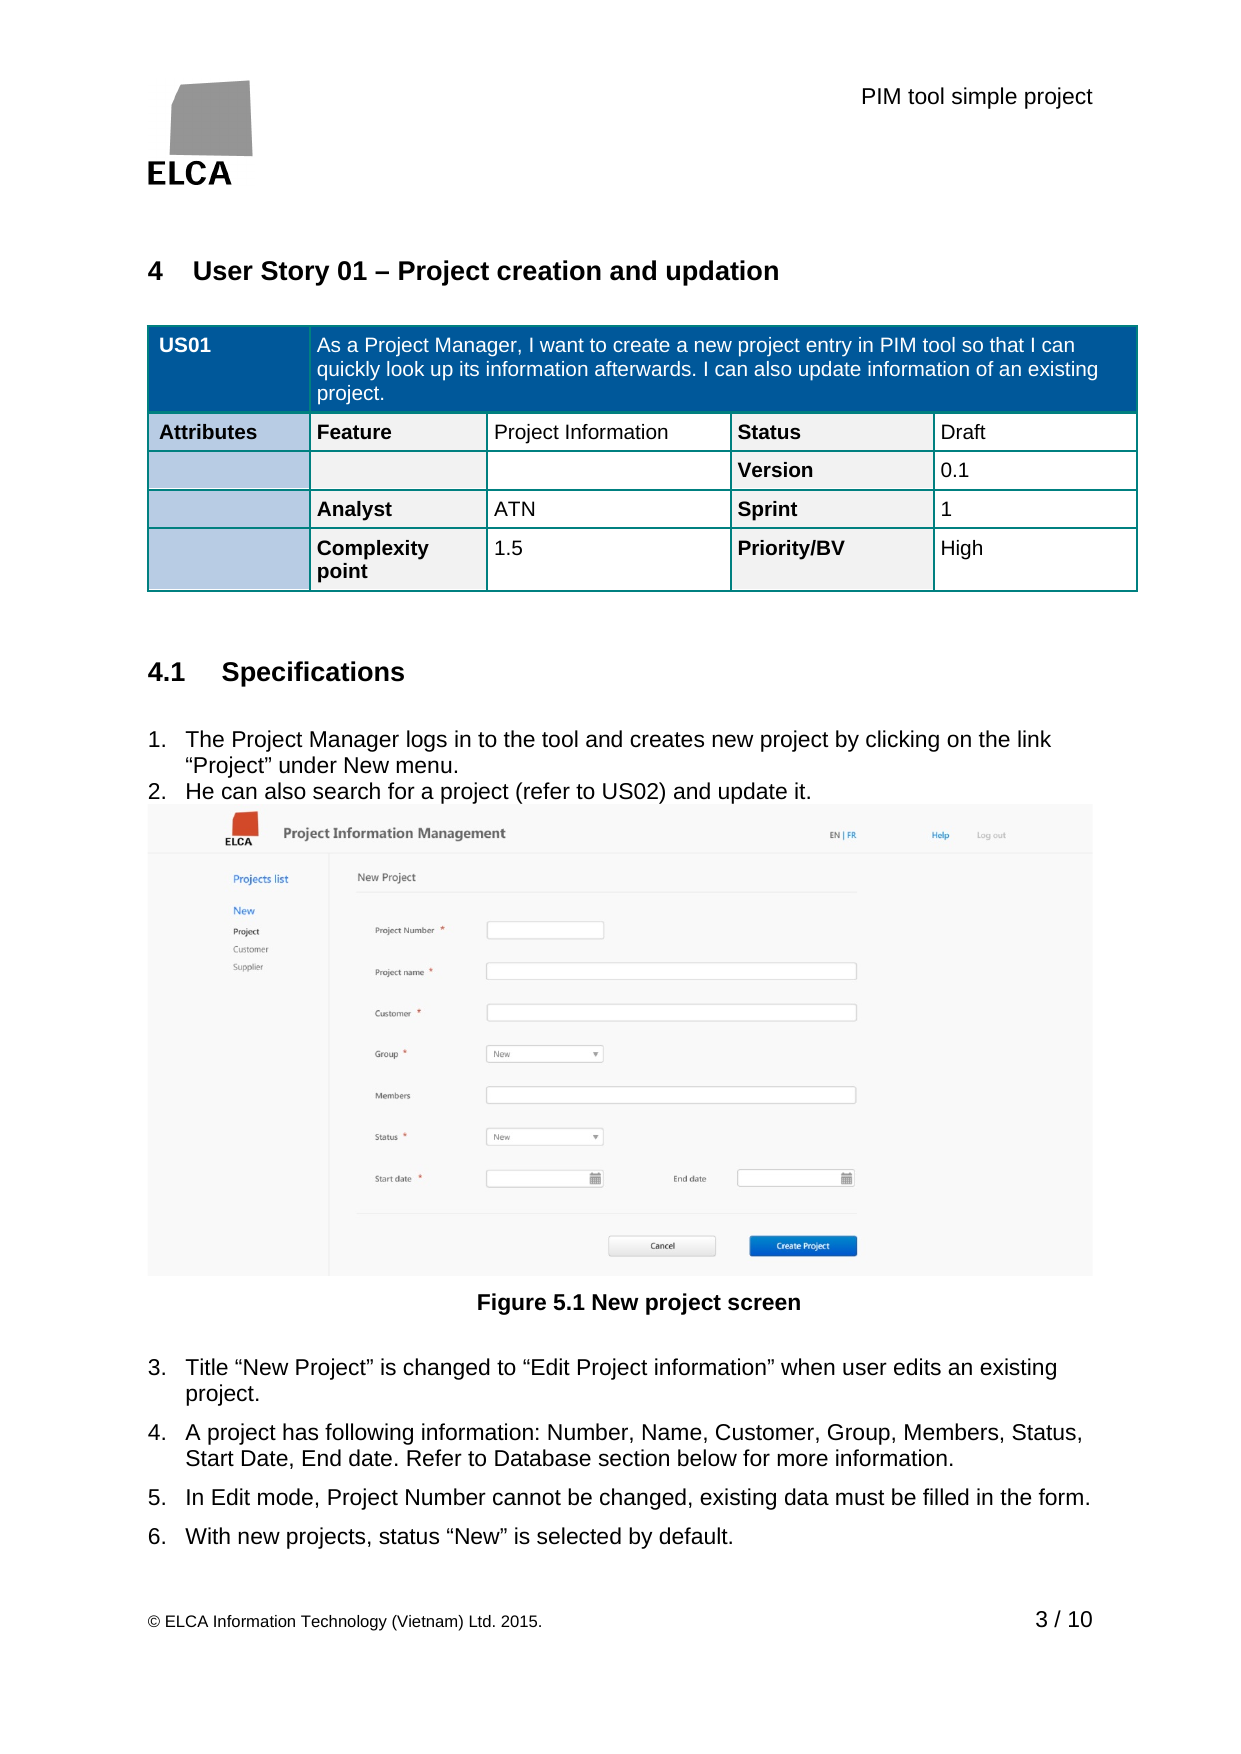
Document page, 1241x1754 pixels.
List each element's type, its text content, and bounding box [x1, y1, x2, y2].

table_cell 0.1 [935, 452, 1136, 488]
table_header As a Project Manager, I want to create a new project entry in PIM tool so that I can quickly look up its information afterwards. I can also update information of an existing project. [311, 327, 1136, 411]
table_cell Analyst [311, 491, 486, 527]
list Title “New Project” is changed to “Edit Project information” when user edits an existing project. [148, 1354, 1093, 1406]
table_cell [149, 452, 309, 488]
table_cell Feature [311, 414, 486, 450]
table_cell High [935, 529, 1136, 589]
table_cell [149, 491, 309, 527]
list A project has following information: Number, Name, Customer, Group, Members, Status, Start Date, End date. Refer to Database section below for more information. [148, 1419, 1093, 1472]
table_cell ATN [488, 491, 730, 527]
table_cell [488, 452, 730, 488]
table_header US01 [149, 327, 309, 411]
picture [147, 804, 1093, 1276]
table_cell Attributes [149, 414, 309, 450]
table_cell 1.5 [488, 529, 730, 589]
subtitle Specifications [148, 656, 1093, 687]
table_cell Priority/BV [732, 529, 933, 589]
table_cell 1 [935, 491, 1136, 527]
list He can also search for a project (refer to US02) and update it. [148, 778, 1093, 804]
table_cell Complexity point [311, 529, 486, 589]
table_cell Draft [935, 414, 1136, 450]
list With new projects, status “New” is selected by default. [148, 1523, 1093, 1549]
table_cell [149, 529, 309, 589]
subtitle User Story 01 – Project creation and updation [148, 255, 1093, 286]
table_cell Version [732, 452, 933, 488]
table_cell Sprint [732, 491, 933, 527]
list In Edit mode, Project Number cannot be changed, existing data must be filled in the form. [148, 1484, 1093, 1511]
table_cell Project Information [488, 414, 730, 450]
list The Project Manager logs in to the tool and creates new project by clicking on the link “Project” under New menu. [148, 726, 1093, 778]
table_cell Status [732, 414, 933, 450]
picture [147, 78, 255, 186]
table_cell [311, 452, 486, 488]
